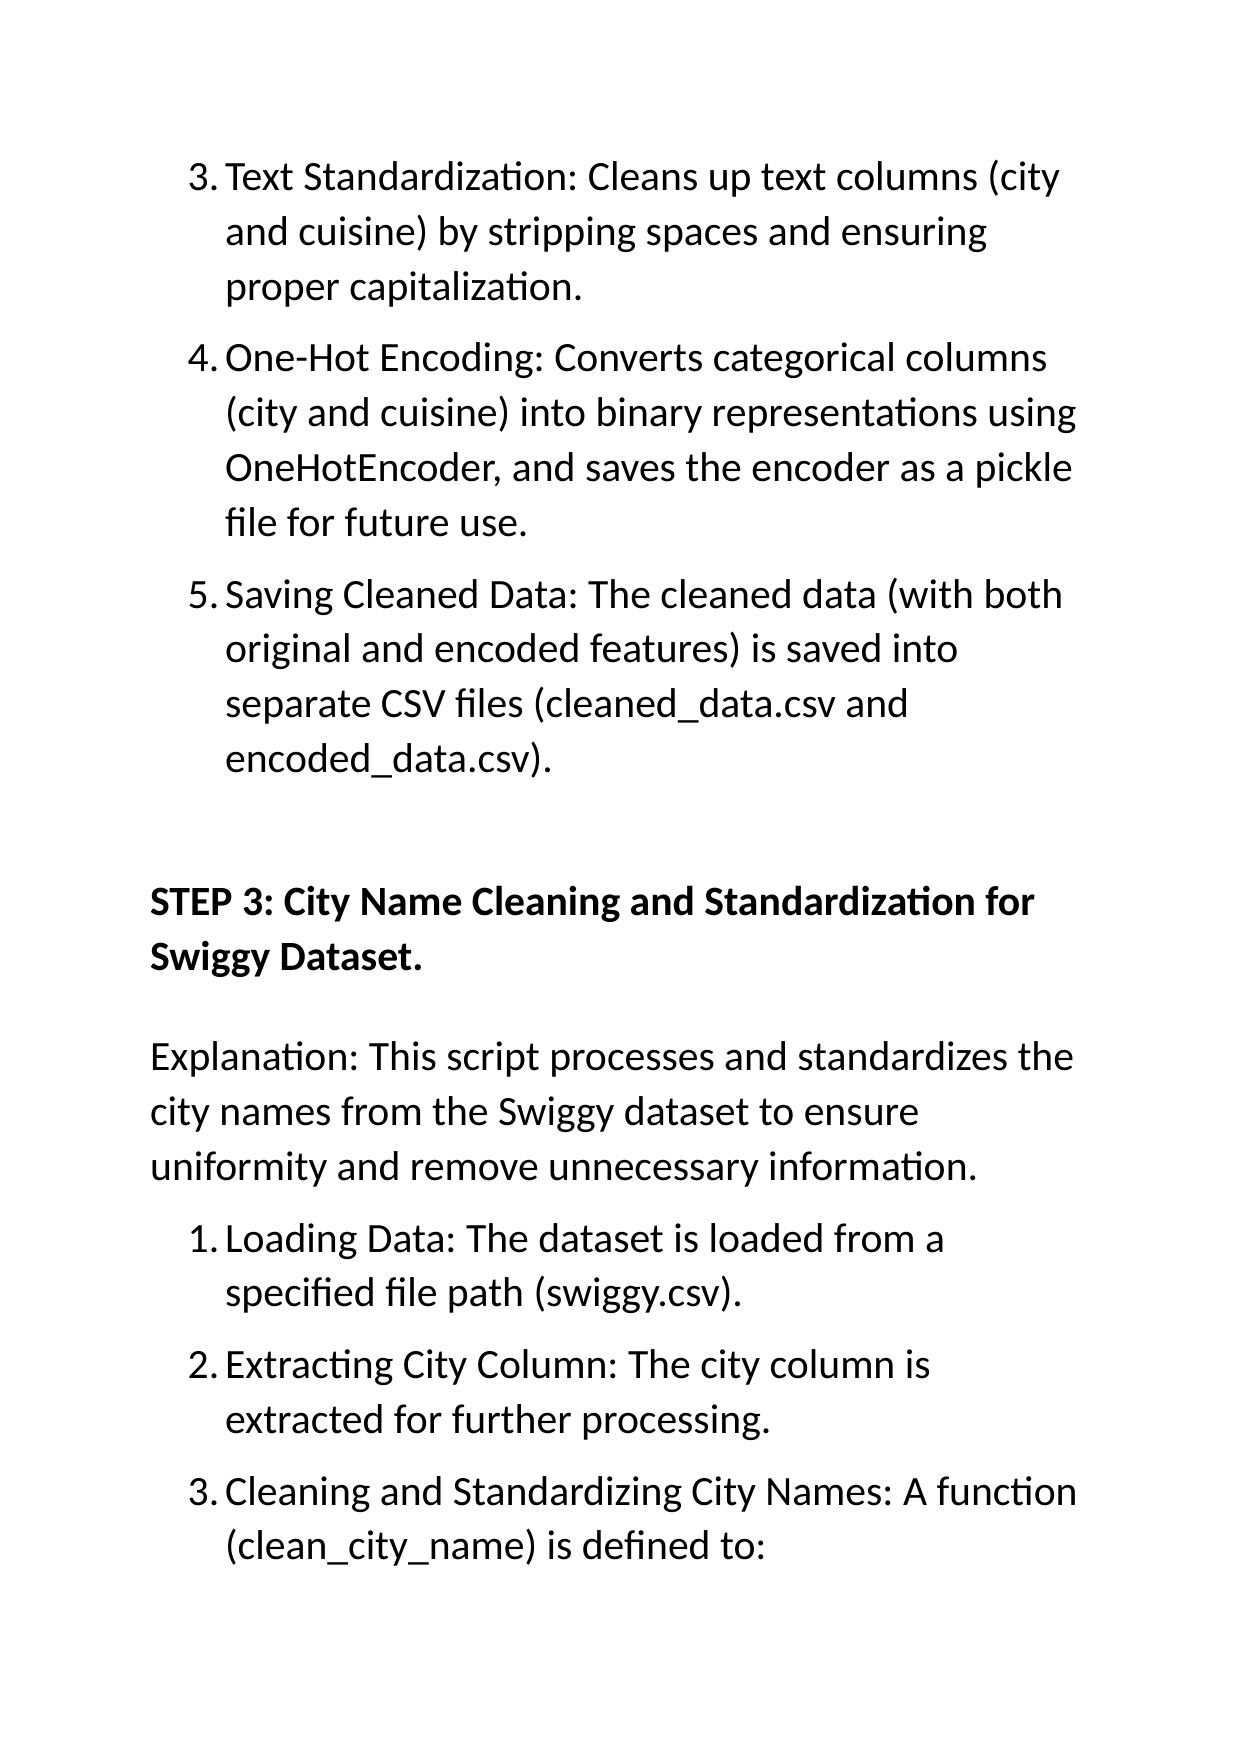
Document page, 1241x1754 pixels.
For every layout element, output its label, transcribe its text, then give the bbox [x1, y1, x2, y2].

list Extracting City Column: The city column is extracted for further processing. [187, 1338, 1090, 1444]
list One-Hot Encoding: Converts categorical columns (city and cuisine) into binary representations using OneHotEncoder, and saves the encoder as a pickle file for future use. [187, 331, 1090, 547]
list Loading Data: The dataset is loaded from a specified file path (swiggy.csv). [187, 1212, 1090, 1317]
text Explanation: This script processes and standardizes the city names from the Swiggy dataset to ensure uniformity and remove unnecessary information. [150, 1030, 1090, 1191]
list Saving Cleaned Data: The cleaned data (with both original and encoded features) is saved into separate CSV files (cleaned_data.csv and encoded_data.csv). [187, 568, 1090, 783]
list Text Standardization: Cleans up text columns (city and cuisine) by stripping spaces and ensuring proper capitalization. [187, 150, 1090, 311]
list Cleaning and Standardizing City Names: A function (clean_city_name) is defined to: [187, 1464, 1090, 1570]
text STEP 3: City Name Cleaning and Standardization for Swiggy Dataset. [150, 875, 1090, 1011]
